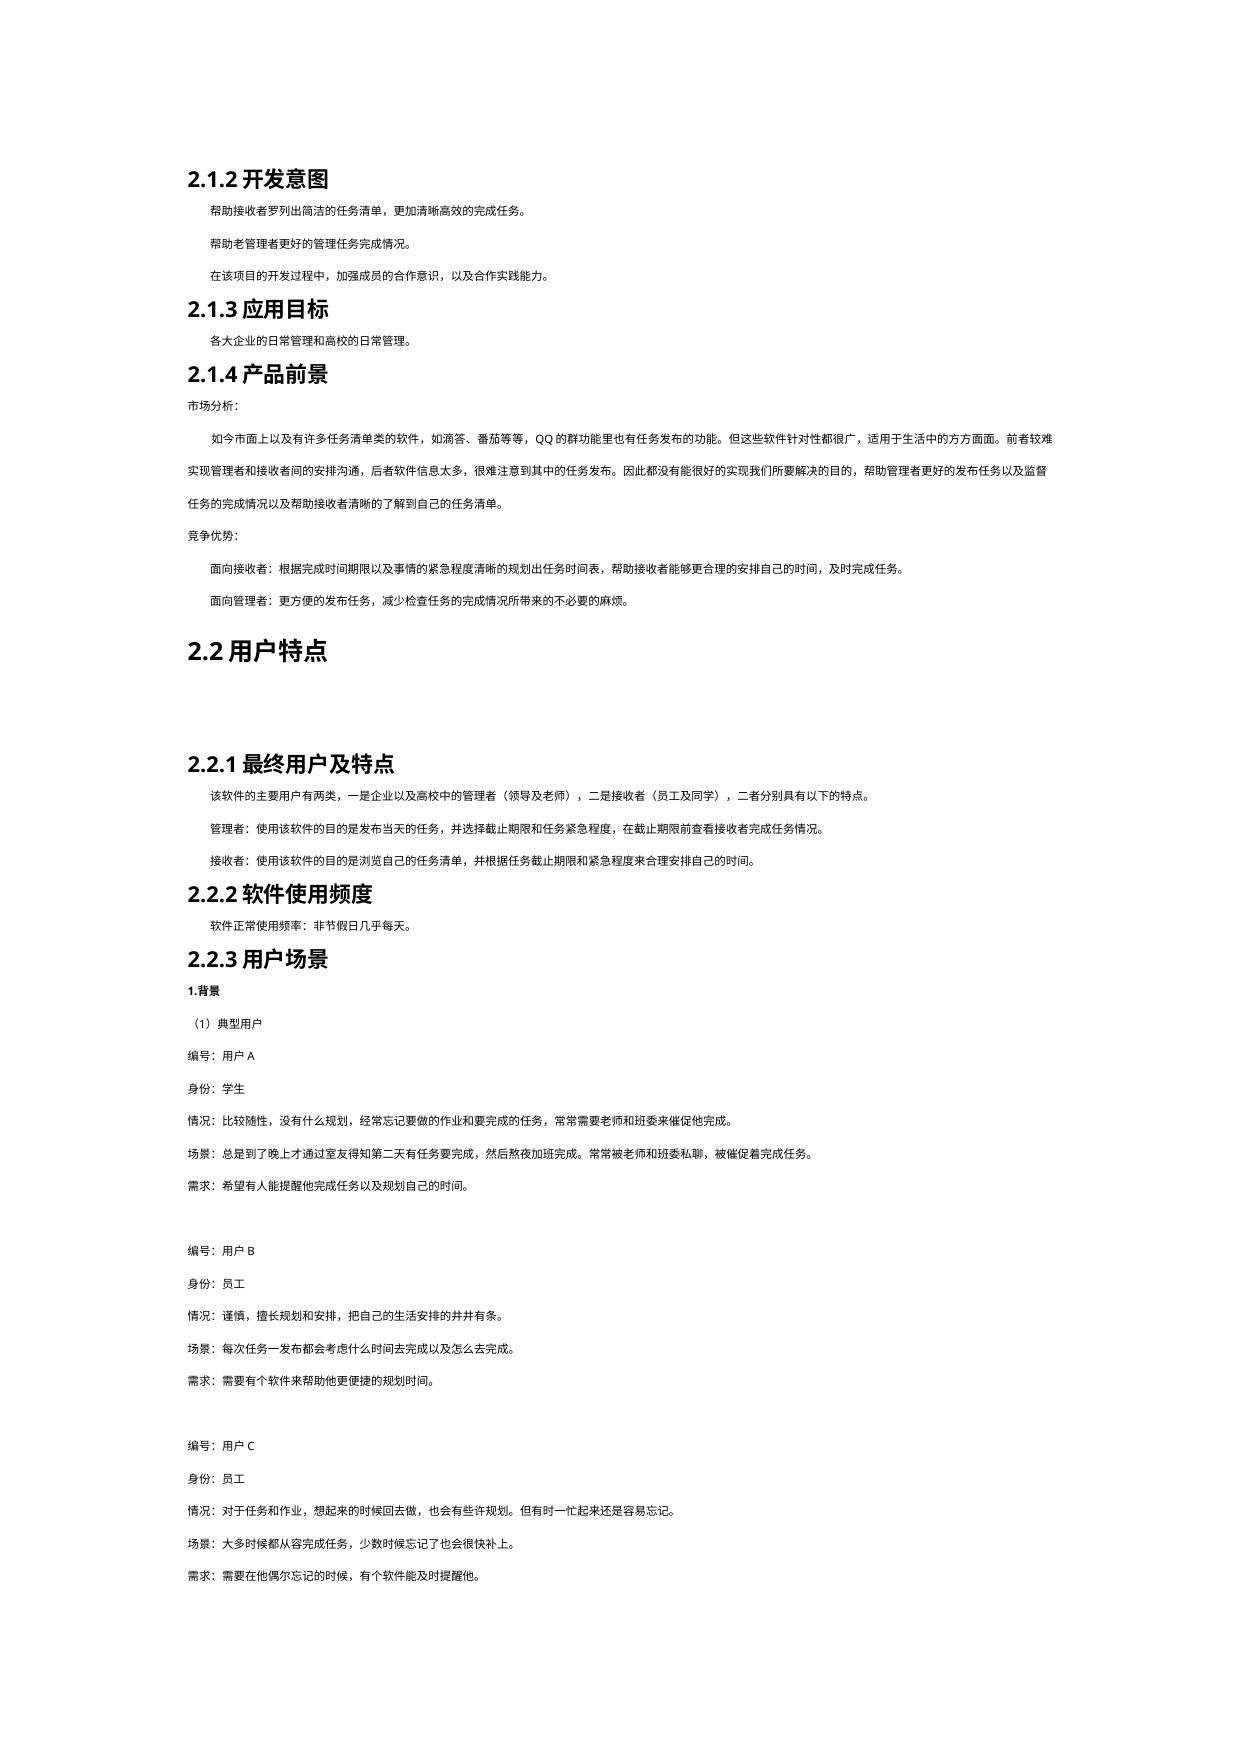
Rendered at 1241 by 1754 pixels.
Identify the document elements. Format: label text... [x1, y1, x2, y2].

text 编号：用户A [187, 1039, 1053, 1072]
text 身份：员工 [187, 1462, 1053, 1494]
text 身份：学生 [187, 1072, 1053, 1104]
text 编号：用户C [187, 1429, 1053, 1462]
text 各大企业的日常管理和高校的日常管理。 [187, 324, 1053, 357]
text 在该项目的开发过程中，加强成员的合作意识，以及合作实践能力。 [187, 259, 1053, 292]
text 2.1.4产品前景 [187, 357, 1053, 389]
text 面向管理者：更方便的发布任务，减少检查任务的完成情况所带来的不必要的麻烦。 [187, 584, 1053, 617]
text 2.2.3用户场景 [187, 942, 1053, 974]
text 接收者：使用该软件的目的是浏览自己的任务清单，并根据任务截止期限和紧急程度来合理安排自己的时间。 [187, 844, 1053, 877]
text 场景：总是到了晚上才通过室友得知第二天有任务要完成，然后熬夜加班完成。常常被老师和班委私聊，被催促着完成任务。 [187, 1137, 1053, 1169]
text 1.背景 [187, 974, 1053, 1007]
text 管理者：使用该软件的目的是发布当天的任务，并选择截止期限和任务紧急程度，在截止期限前查看接收者完成任务情况。 [187, 812, 1053, 844]
text （1）典型用户 [187, 1007, 1053, 1039]
text 竞争优势： [187, 519, 1053, 552]
text 2.1.3应用目标 [187, 292, 1053, 324]
text 场景：每次任务一发布都会考虑什么时间去完成以及怎么去完成。 [187, 1332, 1053, 1364]
text 面向接收者：根据完成时间期限以及事情的紧急程度清晰的规划出任务时间表，帮助接收者能够更合理的安排自己的时间，及时完成任务。 [187, 552, 1053, 584]
text 情况：对于任务和作业，想起来的时候回去做，也会有些许规划。但有时一忙起来还是容易忘记。 [187, 1494, 1053, 1527]
text 2.2.2软件使用频度 [187, 877, 1053, 909]
text 需求：需要有个软件来帮助他更便捷的规划时间。 [187, 1364, 1053, 1397]
text 2.2.1最终用户及特点 [187, 747, 1053, 779]
text 软件正常使用频率：非节假日几乎每天。 [187, 909, 1053, 942]
text 帮助接收者罗列出简洁的任务清单，更加清晰高效的完成任务。 [187, 194, 1053, 227]
text 如今市面上以及有许多任务清单类的软件，如滴答、番茄等等，QQ的群功能里也有任务发布的功能。但这些软件针对性都很广，适用于生活中的方方面面。前者较难实现管理者和接收者间的安排沟通，后者软件信息太多，很难注意到其中的任务发布。因此都没有能很好的实现我们所要解决的目的，帮助管理者更好的发布任务以及监督任务的完成情况以及帮助接收者清晰的了解到自己的任务清单。 [187, 422, 1053, 519]
text 帮助老管理者更好的管理任务完成情况。 [187, 227, 1053, 259]
text 市场分析： [187, 389, 1053, 422]
text 场景：大多时候都从容完成任务，少数时候忘记了也会很快补上。 [187, 1527, 1053, 1559]
text 需求：希望有人能提醒他完成任务以及规划自己的时间。 [187, 1169, 1053, 1202]
text 2.2用户特点 [187, 617, 1053, 682]
text 该软件的主要用户有两类，一是企业以及高校中的管理者（领导及老师），二是接收者（员工及同学），二者分别具有以下的特点。 [187, 779, 1053, 812]
text 身份：员工 [187, 1267, 1053, 1299]
text 情况：比较随性，没有什么规划，经常忘记要做的作业和要完成的任务，常常需要老师和班委来催促他完成。 [187, 1104, 1053, 1137]
text 需求：需要在他偶尔忘记的时候，有个软件能及时提醒他。 [187, 1559, 1053, 1592]
text 2.1.2开发意图 [187, 162, 1053, 194]
text 情况：谨慎，擅长规划和安排，把自己的生活安排的井井有条。 [187, 1299, 1053, 1332]
text 编号：用户B [187, 1234, 1053, 1267]
